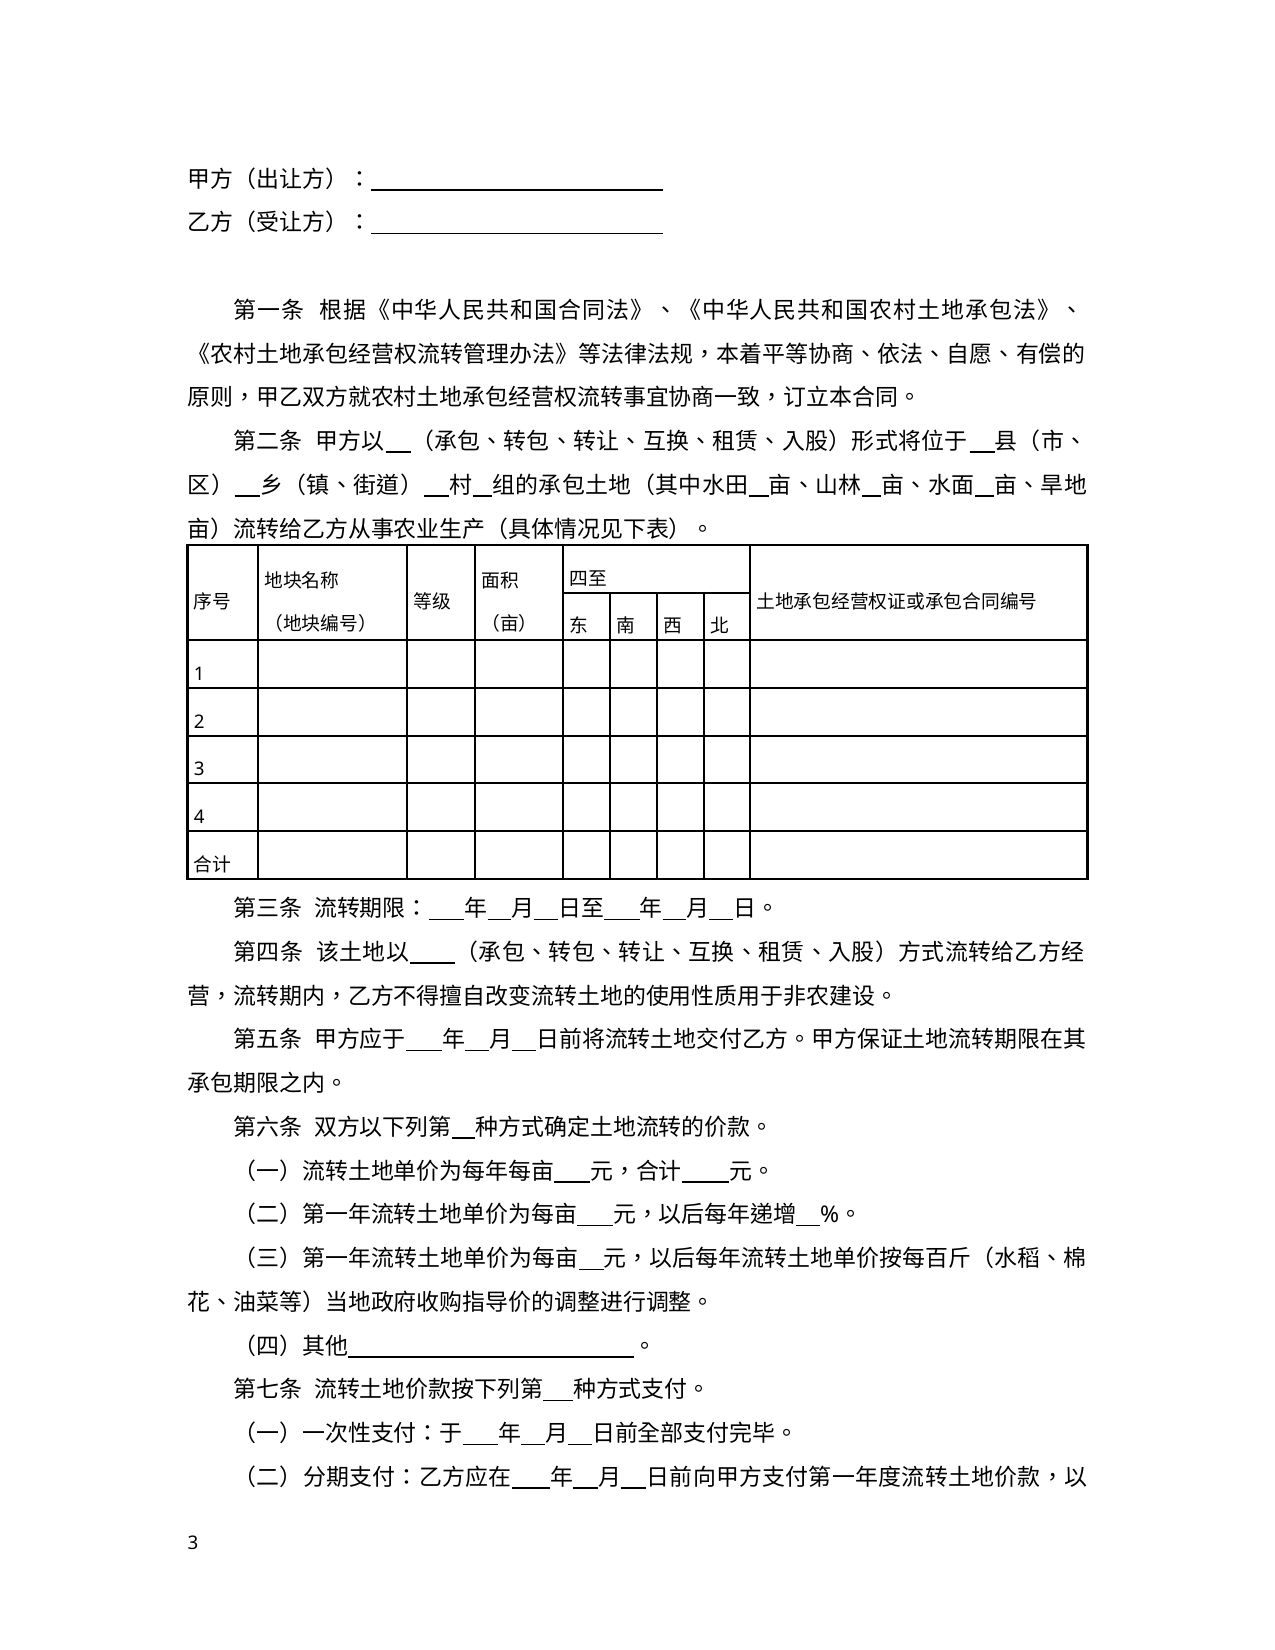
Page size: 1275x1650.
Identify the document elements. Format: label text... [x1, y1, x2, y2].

table_cell [564, 784, 609, 830]
table_cell [611, 641, 656, 687]
text 乙方（受让方）： [187, 194, 1087, 237]
table_cell [476, 832, 562, 878]
table_header 土地承包经营权证或承包合同编号 [751, 546, 1086, 639]
table_cell 合计 [189, 832, 257, 878]
table_cell [611, 689, 656, 734]
table_cell [751, 641, 1086, 687]
table_cell [564, 832, 609, 878]
table_header 序号 [189, 546, 257, 639]
table_cell [658, 737, 703, 782]
table_cell 2 [189, 689, 257, 734]
table_cell [259, 784, 406, 830]
table_cell 4 [189, 784, 257, 830]
table_cell [658, 641, 703, 687]
table_cell [751, 784, 1086, 830]
table_cell [705, 832, 749, 878]
table_cell [705, 689, 749, 734]
table_cell 西 [658, 594, 703, 639]
table_cell [611, 784, 656, 830]
table_cell 北 [705, 594, 749, 639]
table_header 地块名称 （地块编号） [259, 546, 406, 639]
table_cell [476, 737, 562, 782]
table_cell [611, 832, 656, 878]
table_cell [705, 737, 749, 782]
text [187, 1448, 1087, 1492]
table_cell 1 [189, 641, 257, 687]
table_cell [408, 784, 474, 830]
text 第三条 流转期限： 年 月 日至 年 月 日。 [187, 880, 1087, 923]
table_cell [476, 641, 562, 687]
text 第二条 甲方以 （承包、转包、转让、互换、租赁、入股）形式将位于 县（市、区） 乡（镇、街道） 村 组的承包土地（其中水田 亩、山林 亩、水面 亩、旱地 亩）流转给乙方从事农业生产（具体情况见下表）。 [187, 412, 1087, 544]
table_cell [259, 641, 406, 687]
table_cell 南 [611, 594, 656, 639]
text 第五条 甲方应于 年 月 日前将流转土地交付乙方。甲方保证土地流转期限在其承包期限之内。 [187, 1011, 1087, 1098]
table_cell [476, 689, 562, 734]
table_cell [705, 784, 749, 830]
table_cell 3 [189, 737, 257, 782]
table_cell [564, 641, 609, 687]
table_cell [476, 784, 562, 830]
table_cell 东 [564, 594, 609, 639]
table_header 四至 [564, 546, 749, 592]
text 第七条 流转土地价款按下列第 种方式支付。 [187, 1361, 1087, 1405]
table_cell [705, 641, 749, 687]
table_cell [611, 737, 656, 782]
table_cell [408, 689, 474, 734]
table_cell [408, 641, 474, 687]
text （四）其他 。 [187, 1317, 1087, 1361]
text 第一条 根据《中华人民共和国合同法》、《中华人民共和国农村土地承包法》、《农村土地承包经营权流转管理办法》等法律法规，本着平等协商、依法、自愿、有偿的原则，甲乙双方就农村土地承包经营权流转事宜协商一致，订立本合同。 [187, 281, 1087, 412]
table_cell [751, 737, 1086, 782]
text （一）一次性支付：于 年 月 日前全部支付完毕。 [187, 1405, 1087, 1448]
text （三）第一年流转土地单价为每亩 元，以后每年流转土地单价按每百斤（水稻、棉花、油菜等）当地政府收购指导价的调整进行调整。 [187, 1230, 1087, 1317]
text 第四条 该土地以 （承包、转包、转让、互换、租赁、入股）方式流转给乙方经营，流转期内，乙方不得擅自改变流转土地的使用性质用于非农建设。 [187, 923, 1087, 1011]
table_cell [564, 737, 609, 782]
table_cell [658, 784, 703, 830]
table_cell [564, 689, 609, 734]
text 甲方（出让方）： [187, 150, 1087, 194]
table_header 等级 [408, 546, 474, 639]
table_cell [751, 832, 1086, 878]
table_cell [259, 832, 406, 878]
table_cell [658, 832, 703, 878]
table_cell [408, 832, 474, 878]
text （二）第一年流转土地单价为每亩 元，以后每年递增 %。 [187, 1186, 1087, 1230]
table_cell [408, 737, 474, 782]
table_cell [751, 689, 1086, 734]
text 第六条 双方以下列第 种方式确定土地流转的价款。 [187, 1098, 1087, 1142]
text （一）流转土地单价为每年每亩 元，合计 元。 [187, 1142, 1087, 1186]
table_cell [259, 689, 406, 734]
table_cell [259, 737, 406, 782]
table_header 面积 （亩） [476, 546, 562, 639]
table_cell [658, 689, 703, 734]
